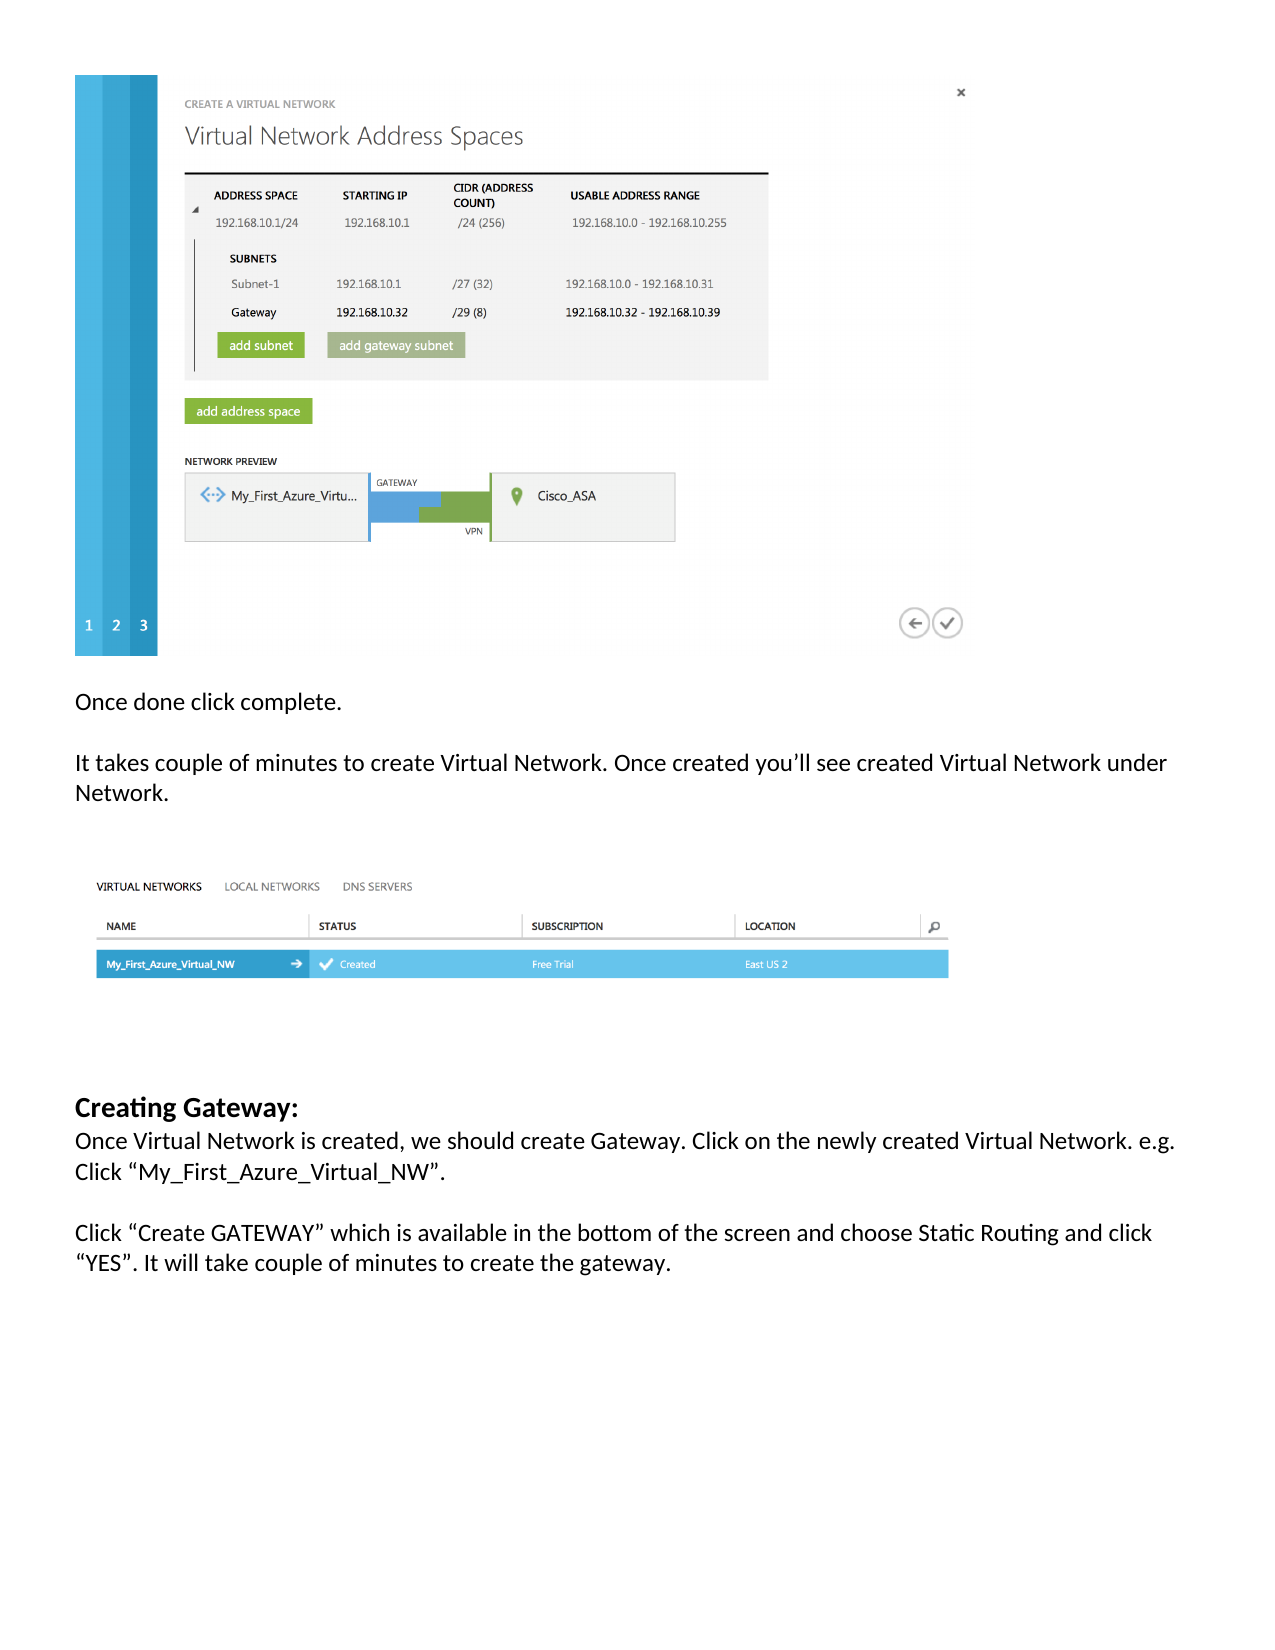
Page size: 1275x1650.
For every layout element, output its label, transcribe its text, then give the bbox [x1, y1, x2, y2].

picture [75, 75, 976, 656]
text Once Virtual Network is created, we should create Gateway. Click on the newly created Virtual Network. e.g. Click “My_First_Azure_Virtual_NW”. [75, 1125, 1200, 1186]
picture [75, 868, 976, 1059]
text Click “Create GATEWAY” which is available in the bottom of the screen and choose Static Routing and click “YES”. It will take couple of minutes to create the gateway. [75, 1217, 1200, 1278]
text Creating Gateway: [75, 1089, 1200, 1125]
text Once done click complete. [75, 686, 1200, 716]
text It takes couple of minutes to create Virtual Network. Once created you’ll see created Virtual Network under Network. [75, 747, 1200, 808]
